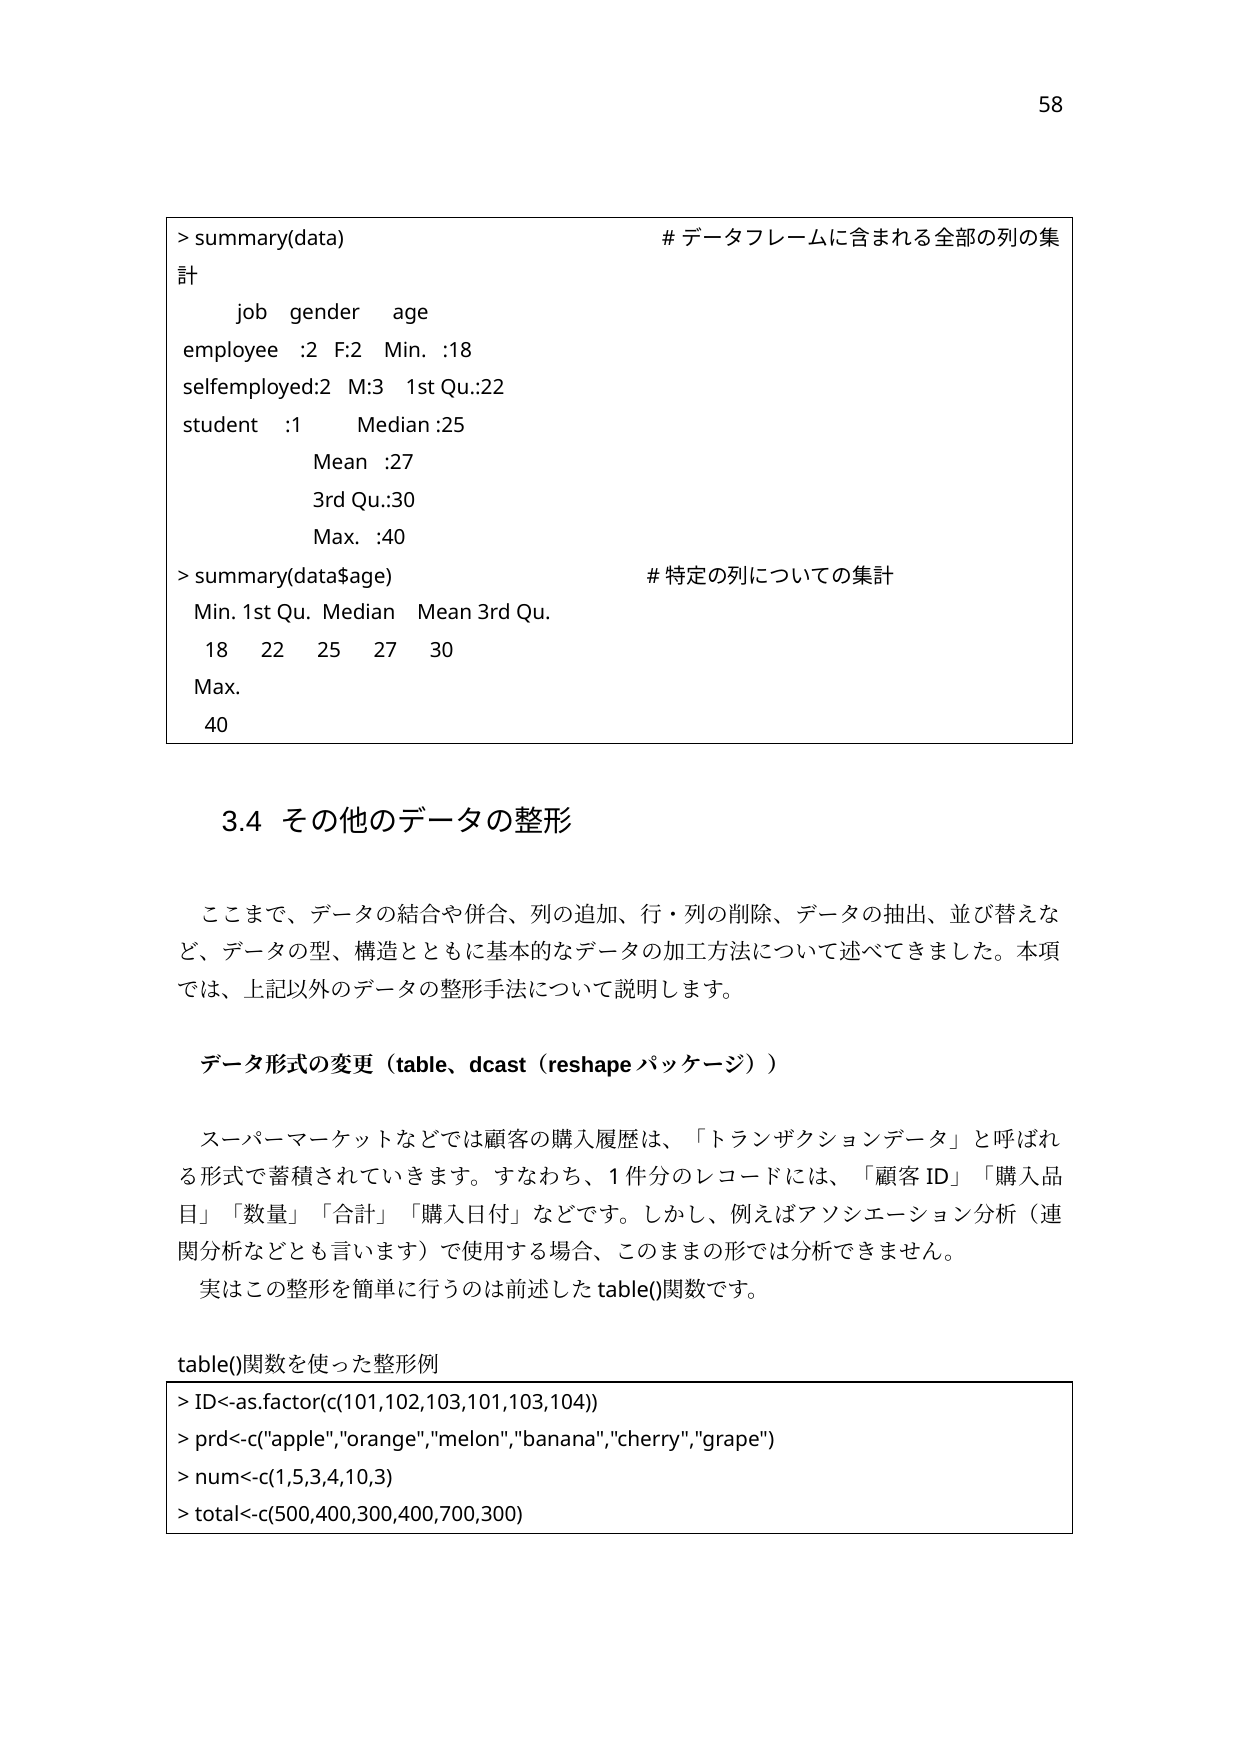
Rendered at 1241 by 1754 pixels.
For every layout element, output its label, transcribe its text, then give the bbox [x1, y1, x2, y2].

subtitle データ形式の変更（table、dcast（reshapeパッケージ）） [199, 1044, 1041, 1081]
text ここまで、データの結合や併合、列の追加、行・列の削除、データの抽出、並び替えなど、データの型、構造とともに基本的なデータの加工方法について述べてきました。本項では、上記以外のデータの整形手法について説明します。 [177, 894, 1063, 1006]
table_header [167, 1383, 1072, 1532]
table_header > summary(data) # データフレームに含まれる全部の列の集計 job gender age employee :2 F:2 Min. :18 selfemployed:2 M:3 1st Qu.:22 student :1 Median :25 Mean :27 3rd Qu.:30 Max. :40 > summary(data$age) # 特定の列についての集計 Min. 1st Qu. Median Mean 3rd Qu. 18 22 25 27 30 Max. 40 [167, 218, 1072, 743]
subtitle その他のデータの整形 [221, 781, 1063, 856]
text スーパーマーケットなどでは顧客の購入履歴は、「トランザクションデータ」と呼ばれる形式で蓄積されていきます。すなわち、1件分のレコードには、「顧客ID」「購入品目」「数量」「合計」「購入日付」などです。しかし、例えばアソシエーション分析（連関分析などとも言います）で使用する場合、このままの形では分析できません。 [177, 1119, 1063, 1269]
text table()関数を使った整形例 [177, 1344, 1063, 1381]
text 実はこの整形を簡単に行うのは前述したtable()関数です。 [177, 1269, 1063, 1306]
